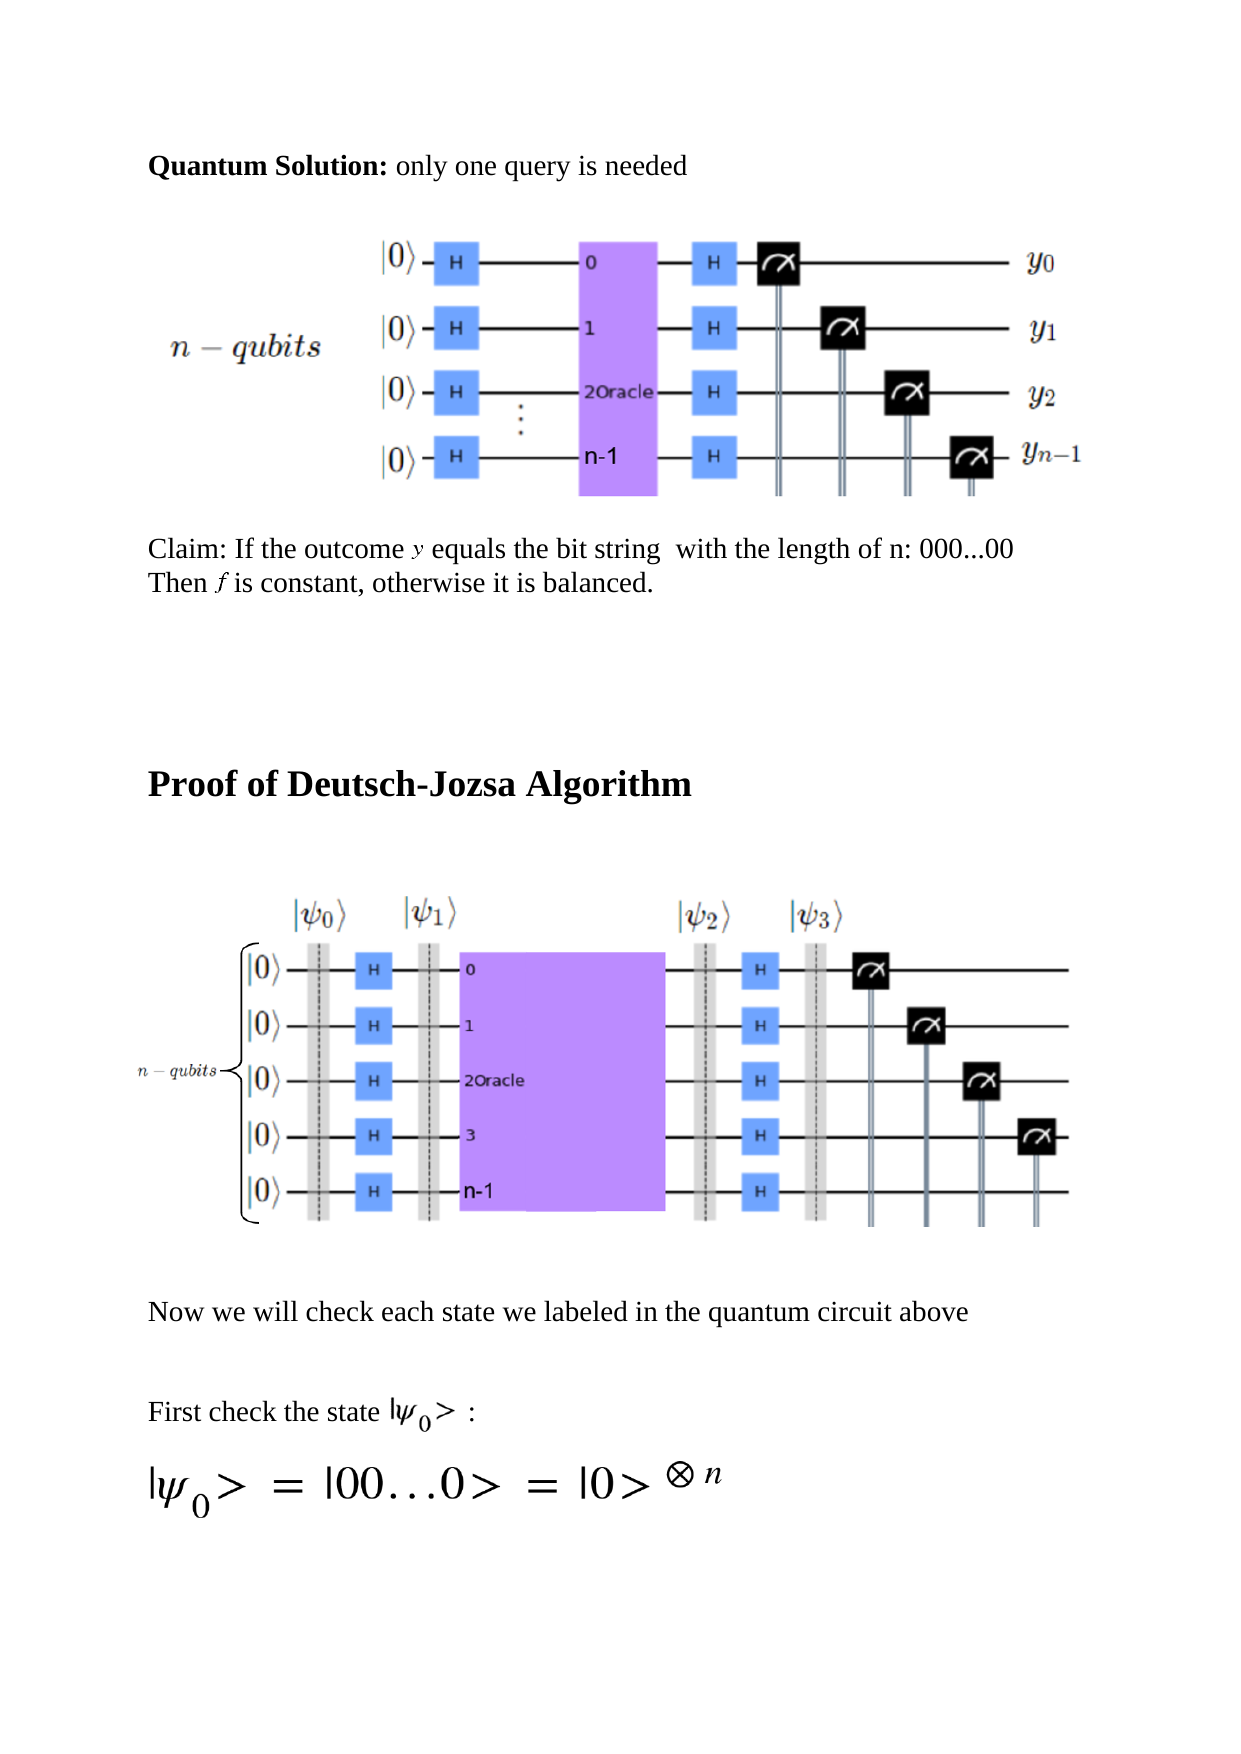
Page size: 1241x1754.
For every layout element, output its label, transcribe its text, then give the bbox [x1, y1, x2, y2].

text First check the state : [148, 1394, 1093, 1428]
text Then is constant, otherwise it is balanced. [148, 565, 1093, 599]
text Now we will check each state we labeled in the quantum circuit above [148, 1294, 1093, 1327]
picture [388, 1396, 457, 1434]
text Proof of Deutsch-Jozsa Algorithm [148, 762, 1093, 805]
picture [134, 896, 1080, 1227]
text Claim: If the outcome equals the bit string with the length of n: 000...00 [148, 532, 1093, 565]
picture [411, 545, 425, 559]
text Quantum Solution: only one query is needed [148, 148, 1093, 181]
picture [147, 1461, 724, 1518]
picture [147, 214, 1093, 498]
picture [214, 572, 234, 593]
